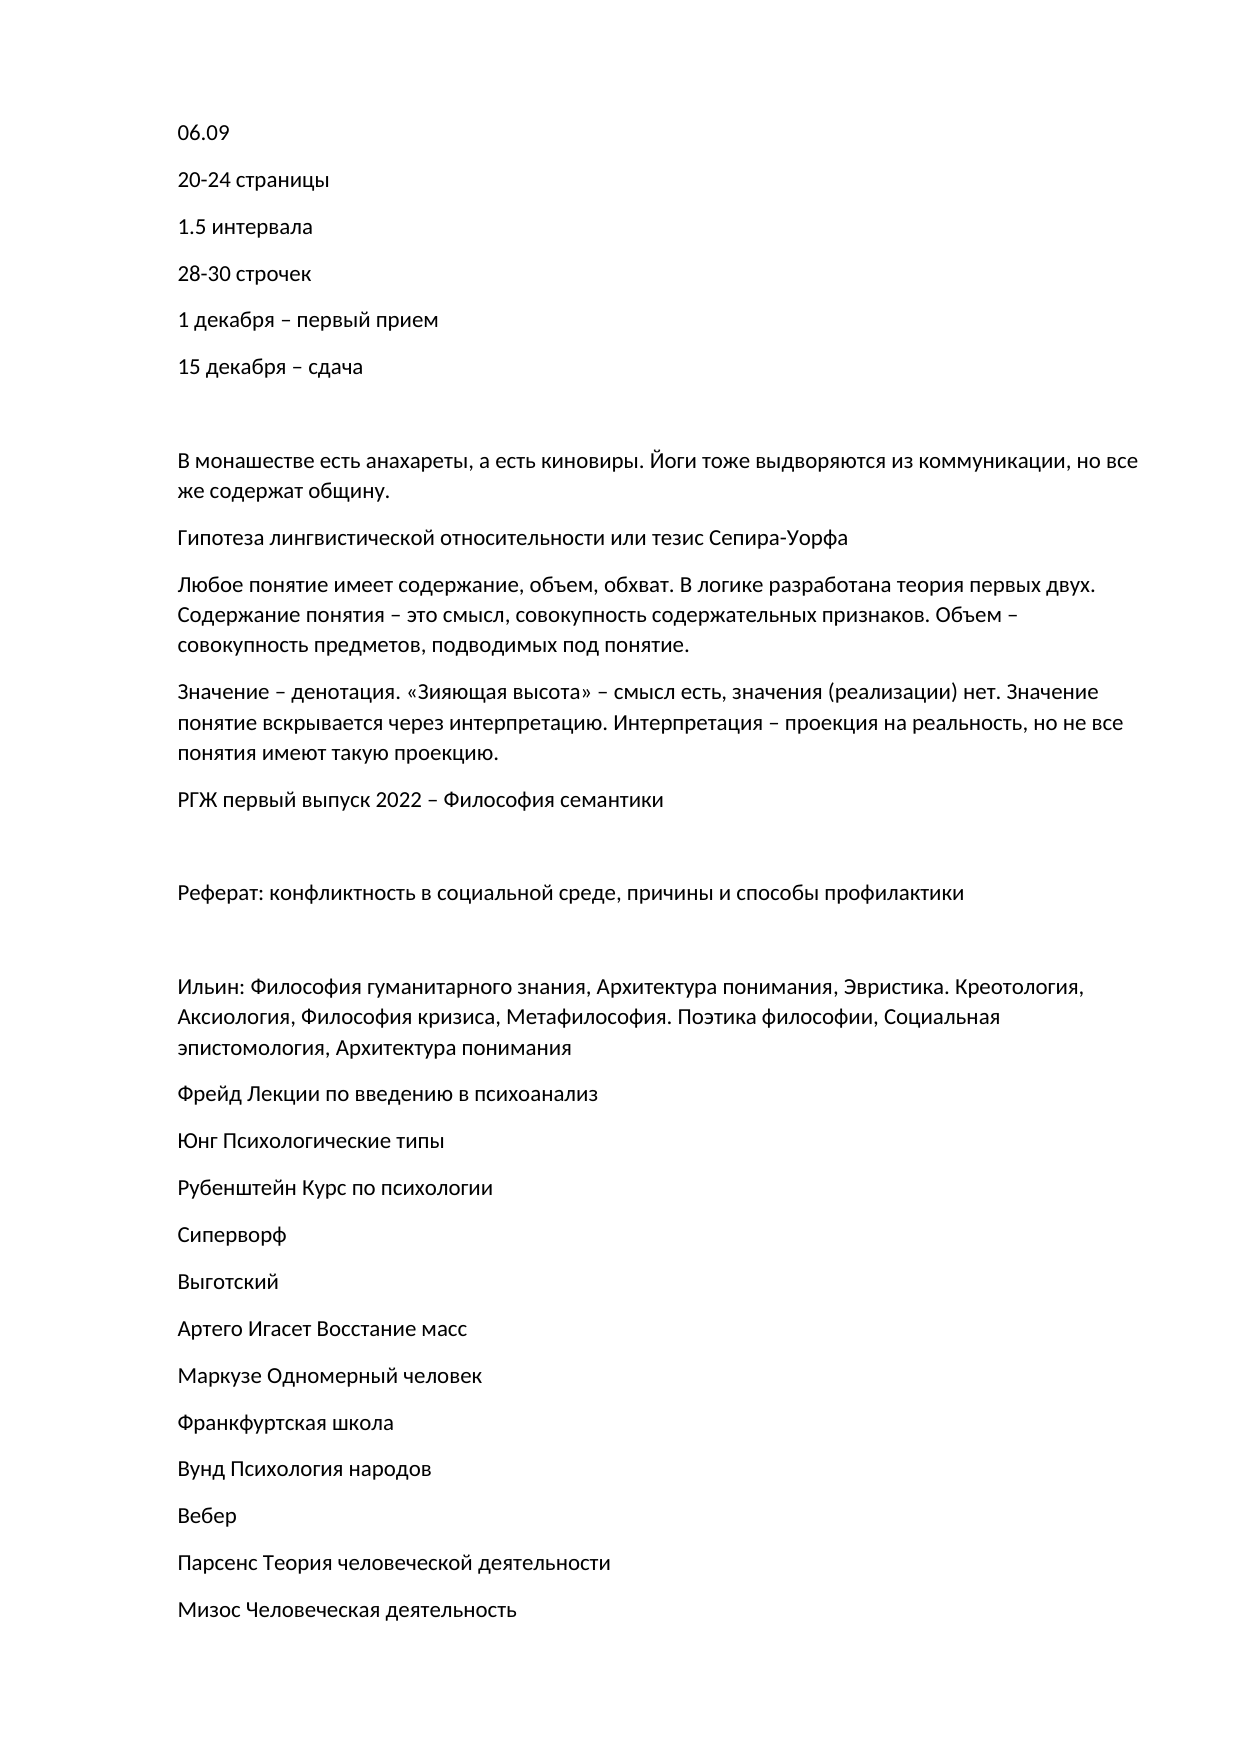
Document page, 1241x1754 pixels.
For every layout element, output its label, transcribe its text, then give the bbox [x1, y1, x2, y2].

text Выготский [177, 1267, 1152, 1295]
text 15 декабря – сдача [177, 352, 1152, 381]
text Любое понятие имеет содержание, объем, обхват. В логике разработана теория первых двух. Содержание понятия – это смысл, совокупность содержательных признаков. Объем – совокупность предметов, подводимых под понятие. [177, 570, 1152, 659]
text Юнг Психологические типы [177, 1126, 1152, 1154]
text Мизос Человеческая деятельность [177, 1595, 1152, 1623]
text Реферат: конфликтность в социальной среде, причины и способы профилактики [177, 878, 1152, 907]
text Значение – денотация. «Зияющая высота» – смысл есть, значения (реализации) нет. Значение понятие вскрывается через интерпретацию. Интерпретация – проекция на реальность, но не все понятия имеют такую проекцию. [177, 677, 1152, 766]
text Сиперворф [177, 1220, 1152, 1248]
text 20-24 страницы [177, 165, 1152, 193]
text 1 декабря – первый прием [177, 306, 1152, 334]
text Рубенштейн Курс по психологии [177, 1173, 1152, 1201]
text Франкфуртская школа [177, 1408, 1152, 1436]
text 06.09 [177, 118, 1152, 146]
text 1.5 интервала [177, 212, 1152, 240]
text Вебер [177, 1501, 1152, 1529]
text В монашестве есть анахареты, а есть киновиры. Йоги тоже выдворяются из коммуникации, но все же содержат общину. [177, 446, 1152, 504]
text Парсенс Теория человеческой деятельности [177, 1548, 1152, 1576]
text Гипотеза лингвистической относительности или тезис Сепира-Уорфа [177, 523, 1152, 551]
text Фрейд Лекции по введению в психоанализ [177, 1079, 1152, 1108]
text Артего Игасет Восстание масс [177, 1314, 1152, 1342]
text Вунд Психология народов [177, 1454, 1152, 1483]
text 28-30 строчек [177, 259, 1152, 287]
text Маркузе Одномерный человек [177, 1361, 1152, 1389]
text Ильин: Философия гуманитарного знания, Архитектура понимания, Эвристика. Креотология, Аксиология, Философия кризиса, Метафилософия. Поэтика философии, Социальная эпистомология, Архитектура понимания [177, 972, 1152, 1061]
text РГЖ первый выпуск 2022 – Философия семантики [177, 785, 1152, 813]
